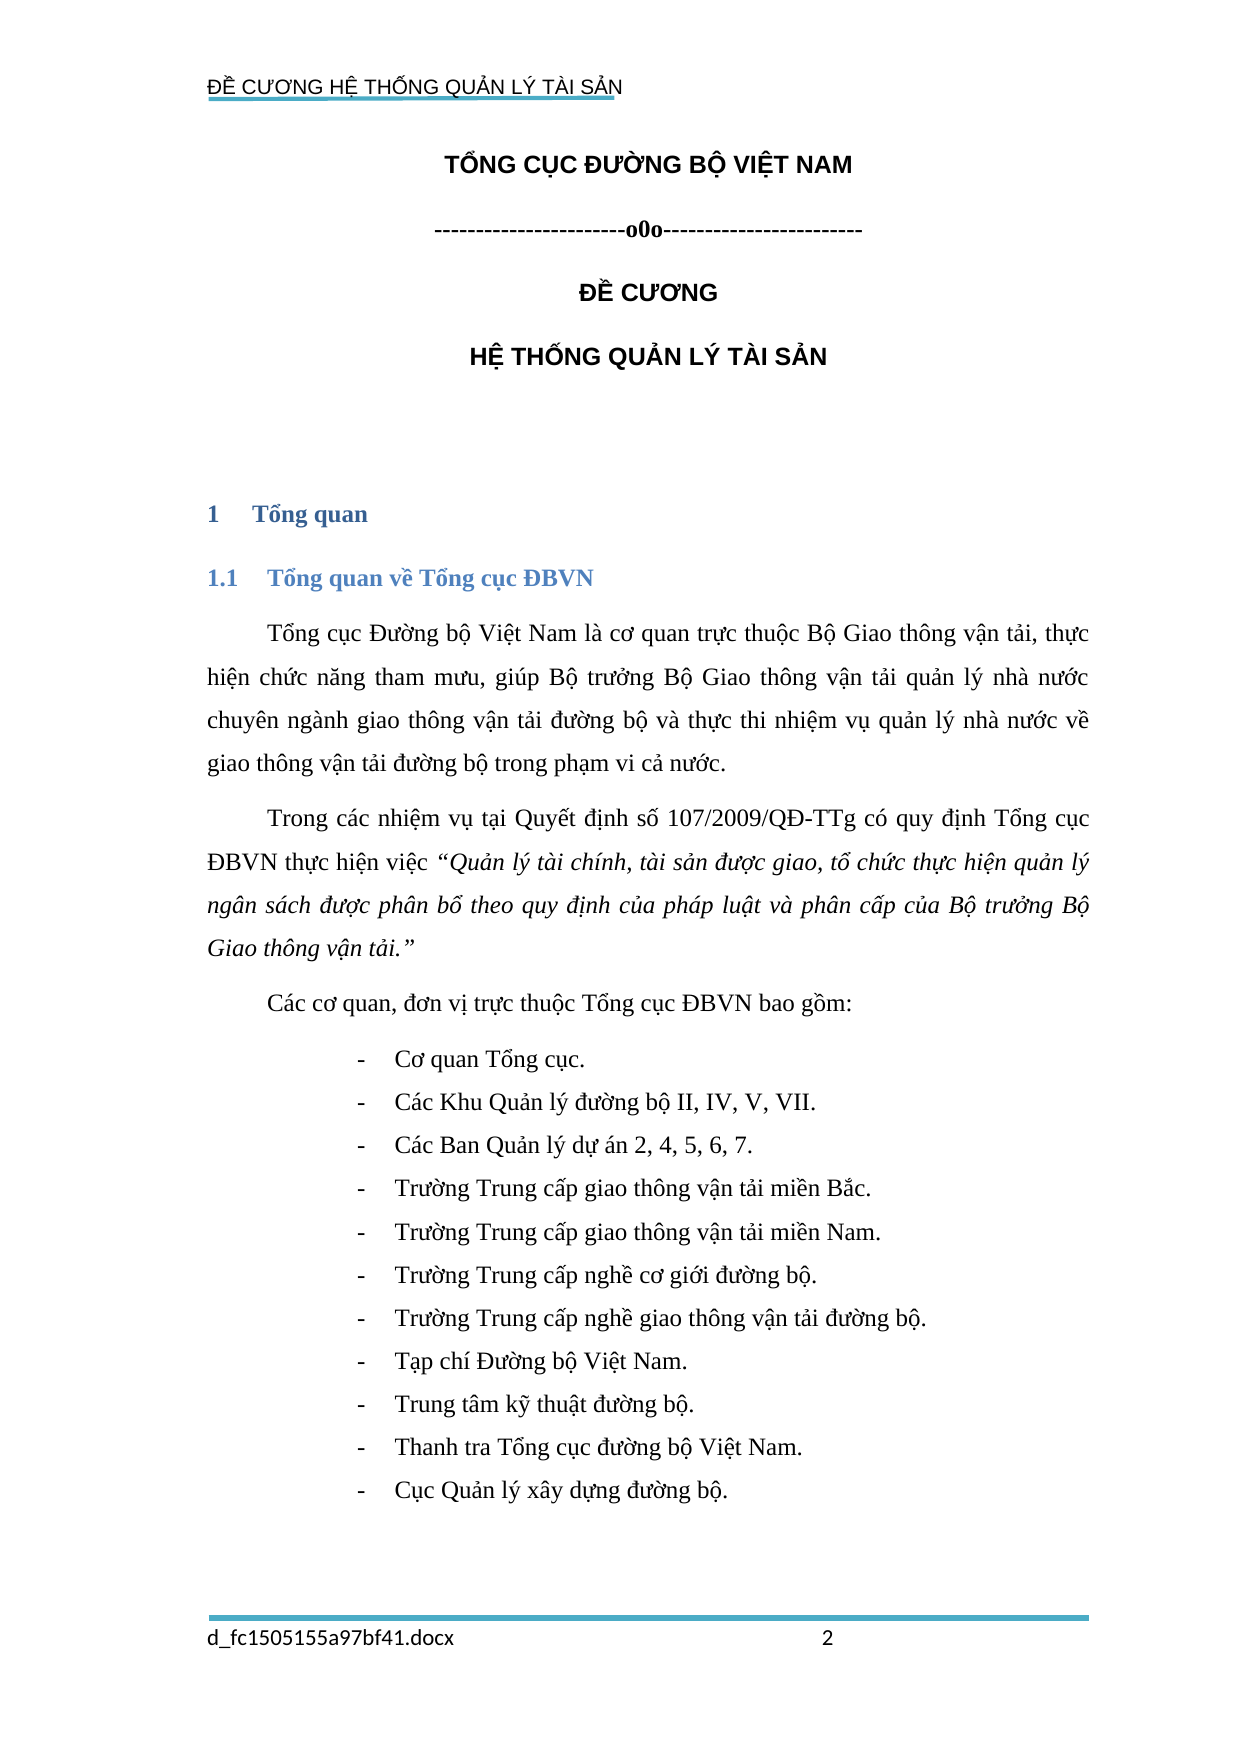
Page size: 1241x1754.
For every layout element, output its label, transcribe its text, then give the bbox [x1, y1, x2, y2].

text Tổng cục Đường bộ Việt Nam là cơ quan trực thuộc Bộ Giao thông vận tải, thực hiện chức năng tham mưu, giúp Bộ trưởng Bộ Giao thông vận tải quản lý nhà nước chuyên ngành giao thông vận tải đường bộ và thực thi nhiệm vụ quản lý nhà nước về giao thông vận tải đường bộ trong phạm vi cả nước. [207, 618, 1090, 777]
list Cục Quản lý xây dựng đường bộ. [357, 1475, 1090, 1504]
list Trường Trung cấp nghề giao thông vận tải đường bộ. [357, 1303, 1090, 1332]
text HỆ THỐNG QUẢN LÝ TÀI SẢN [207, 342, 1090, 371]
subtitle Tổng quan [207, 499, 1090, 528]
list Trường Trung cấp giao thông vận tải miền Bắc. [357, 1173, 1090, 1202]
list Các Khu Quản lý đường bộ II, IV, V, VII. [357, 1087, 1090, 1116]
text Trong các nhiệm vụ tại Quyết định số 107/2009/QĐ-TTg có quy định Tổng cục ĐBVN thực hiện việc “Quản lý tài chính, tài sản được giao, tổ chức thực hiện quản lý ngân sách được phân bổ theo quy định của pháp luật và phân cấp của Bộ trưởng Bộ Giao thông vận tải.” [207, 803, 1090, 962]
list Tạp chí Đường bộ Việt Nam. [357, 1346, 1090, 1375]
list Các Ban Quản lý dự án 2, 4, 5, 6, 7. [357, 1130, 1090, 1159]
list Trường Trung cấp nghề cơ giới đường bộ. [357, 1260, 1090, 1288]
text Các cơ quan, đơn vị trực thuộc Tổng cục ĐBVN bao gồm: [207, 988, 1090, 1017]
list Trung tâm kỹ thuật đường bộ. [357, 1389, 1090, 1418]
list Cơ quan Tổng cục. [357, 1044, 1090, 1073]
list Trường Trung cấp giao thông vận tải miền Nam. [357, 1217, 1090, 1245]
text ĐỀ CƯƠNG [207, 278, 1090, 307]
subtitle Tổng quan về Tổng cục ĐBVN [207, 563, 1090, 592]
text TỔNG CỤC ĐƯỜNG BỘ VIỆT NAM [207, 150, 1090, 179]
list Thanh tra Tổng cục đường bộ Việt Nam. [357, 1432, 1090, 1461]
text -----------------------o0o------------------------ [207, 214, 1090, 243]
